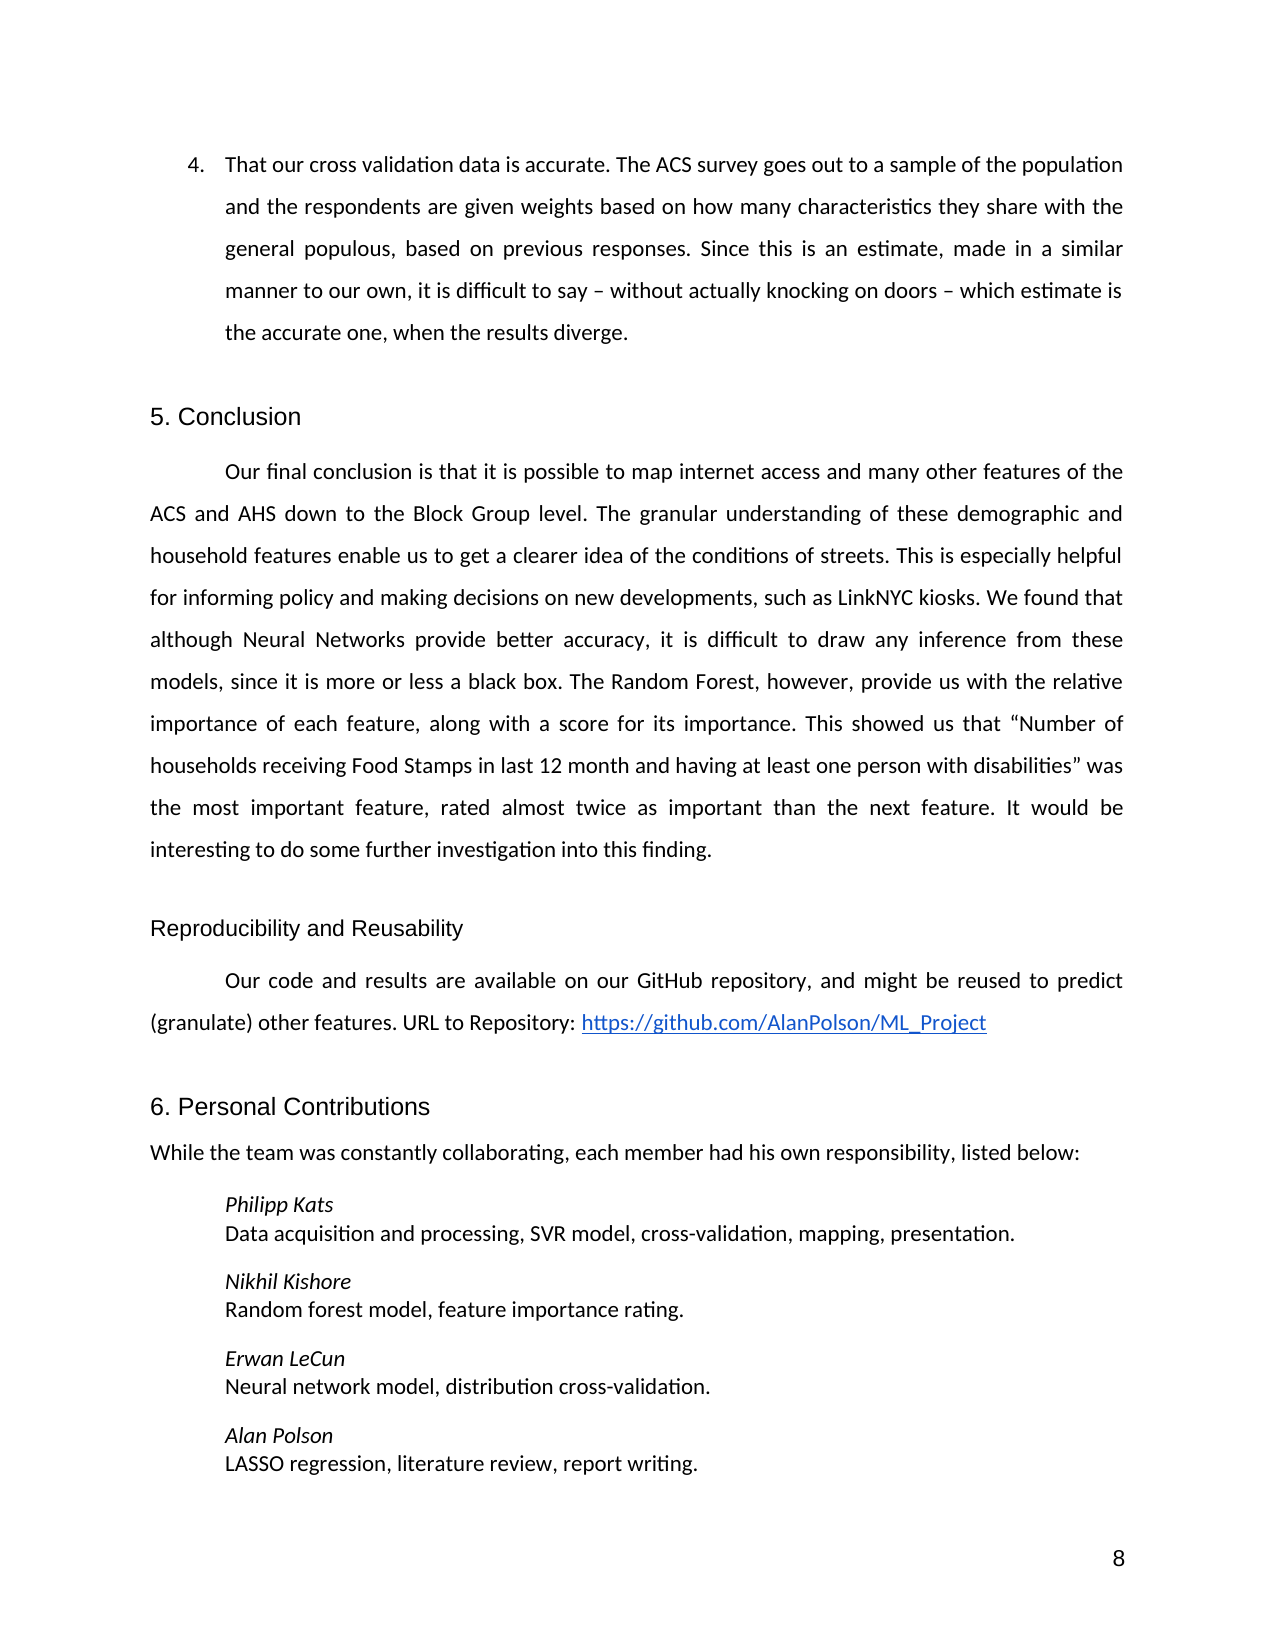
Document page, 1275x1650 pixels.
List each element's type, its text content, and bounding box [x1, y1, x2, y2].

text Data acquisition and processing, SVR model, cross-validation, mapping, presentation. [225, 1219, 1125, 1247]
text Erwan LeCun [225, 1344, 1125, 1372]
text While the team was constantly collaborating, each member had his own responsibility, listed below: [150, 1138, 1125, 1166]
text LASSO regression, literature review, report writing. [225, 1449, 1125, 1477]
text Random forest model, feature importance rating. [225, 1296, 1125, 1323]
subtitle 5. Conclusion [150, 402, 1125, 430]
text Our code and results are available on our GitHub repository, and might be reused to predict (granulate) other features. URL to Repository: https://github.com/AlanPolson/ML_Project [150, 966, 1125, 1036]
text Our final conclusion is that it is possible to map internet access and many other features of the ACS and AHS down to the Block Group level. The granular understanding of these demographic and household features enable us to get a clearer idea of the conditions of streets. This is especially helpful for informing policy and making decisions on new developments, such as LinkNYC kiosks. We found that although Neural Networks provide better accuracy, it is difficult to draw any inference from these models, since it is more or less a black box. The Random Forest, however, provide us with the relative importance of each feature, along with a score for its importance. This showed us that “Number of households receiving Food Stamps in last 12 month and having at least one person with disabilities” was the most important feature, rated almost twice as important than the next feature. It would be interesting to do some further investigation into this finding. [150, 457, 1125, 863]
subtitle 6. Personal Contributions [150, 1092, 1125, 1121]
text Alan Polson [225, 1421, 1125, 1449]
text Philipp Kats [225, 1191, 1125, 1219]
list That our cross validation data is accurate. The ACS survey goes out to a sample of the population and the respondents are given weights based on how many characteristics they share with the general populous, based on previous responses. Since this is an estimate, made in a similar manner to our own, it is difficult to say – without actually knocking on doors – which estimate is the accurate one, when the results diverge. [187, 150, 1125, 346]
text Neural network model, distribution cross-validation. [225, 1372, 1125, 1400]
text Nikhil Kishore [225, 1267, 1125, 1296]
subtitle Reproducibility and Reusability [150, 914, 1125, 941]
